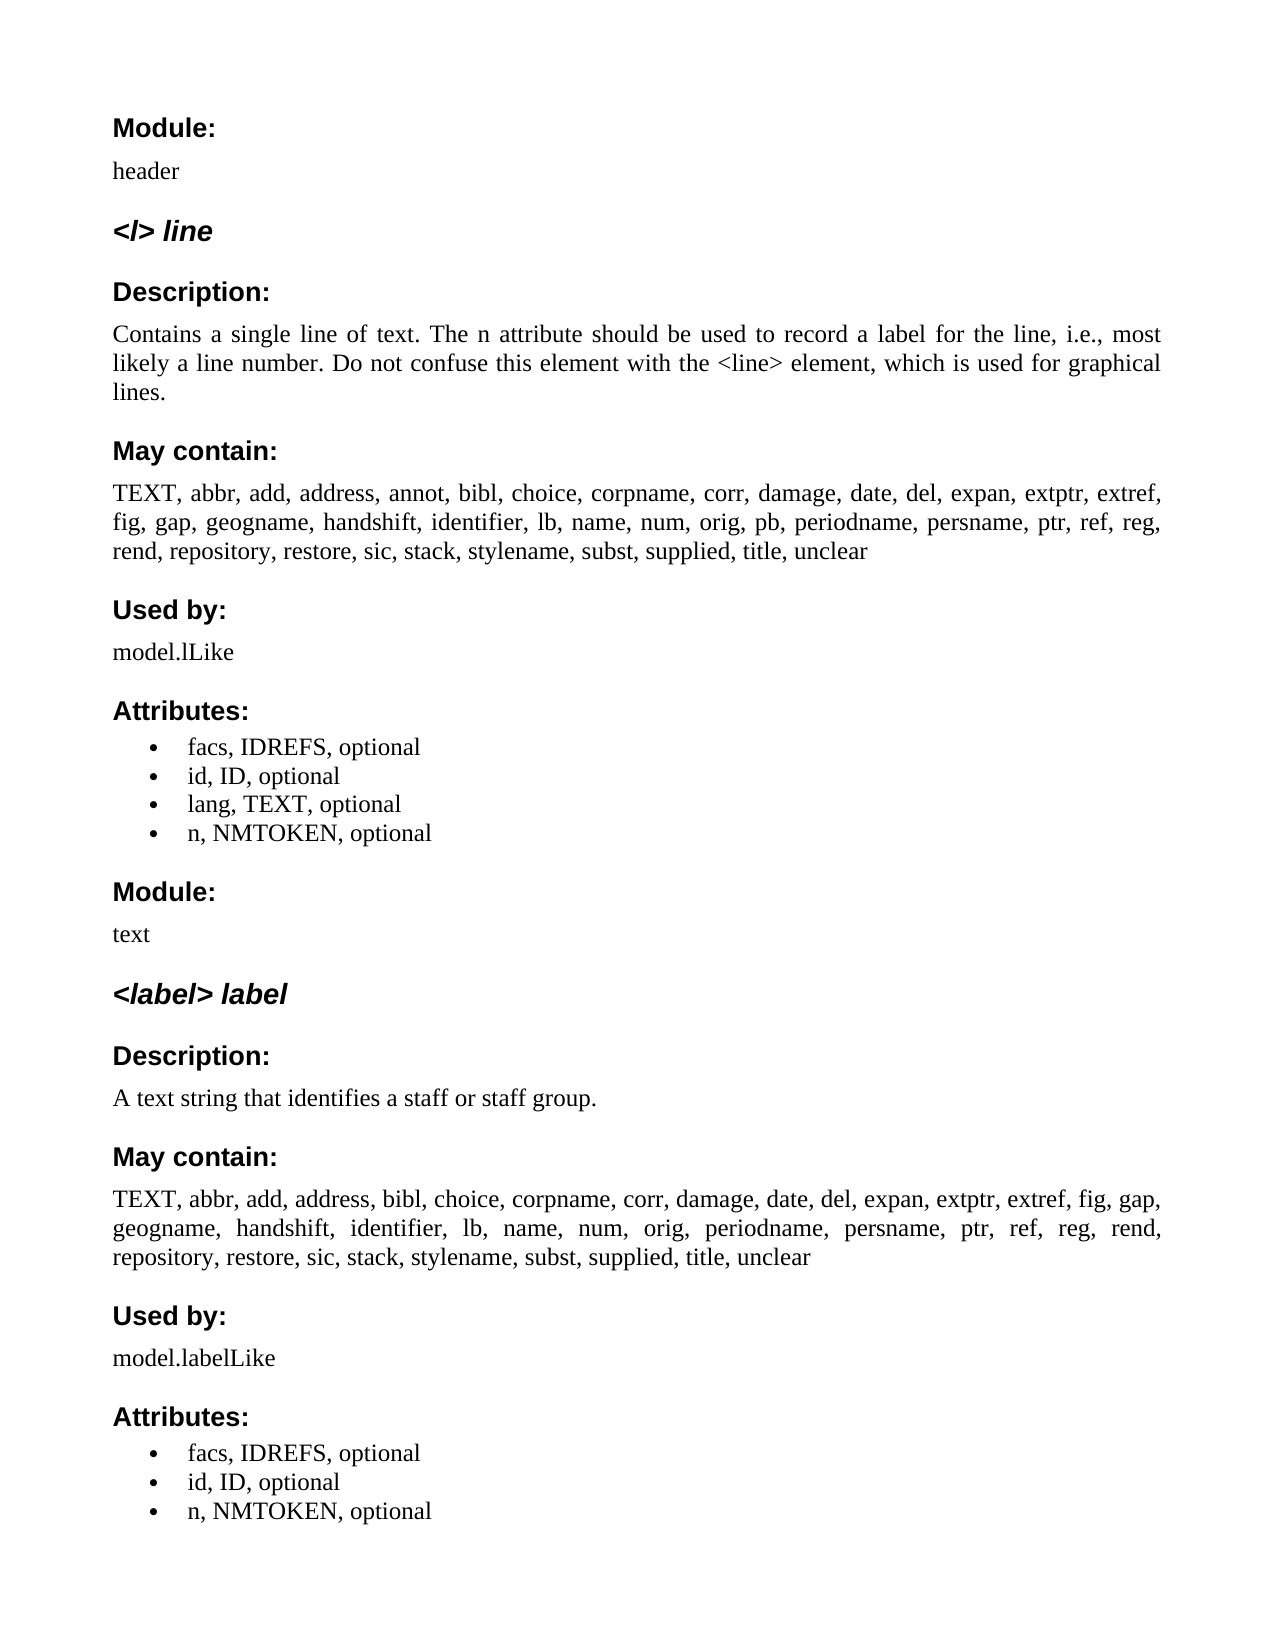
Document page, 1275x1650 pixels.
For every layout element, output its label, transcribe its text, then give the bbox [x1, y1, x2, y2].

text Module: [112, 112, 1162, 144]
text Attributes: [112, 695, 1162, 726]
text Module: [112, 876, 1162, 907]
text Used by: [112, 1300, 1162, 1331]
list id, ID, optional [150, 761, 1162, 789]
list n, NMTOKEN, optional [150, 1496, 1162, 1524]
text TEXT, abbr, add, address, bibl, choice, corpname, corr, damage, date, del, expan, extptr, extref, fig, gap, geogname, handshift, identifier, lb, name, num, orig, periodname, persname, ptr, ref, reg, rend, repository, restore, sic, stack, stylename, subst, supplied, title, unclear [112, 1184, 1162, 1271]
text header [112, 156, 1162, 184]
text A text string that identifies a staff or staff group. [112, 1083, 1162, 1112]
text <l> line [112, 214, 1162, 247]
text Description: [112, 1040, 1162, 1071]
list facs, IDREFS, optional [150, 1438, 1162, 1467]
text Description: [112, 276, 1162, 308]
text text [112, 919, 1162, 948]
text TEXT, abbr, add, address, annot, bibl, choice, corpname, corr, damage, date, del, expan, extptr, extref, fig, gap, geogname, handshift, identifier, lb, name, num, orig, pb, periodname, persname, ptr, ref, reg, rend, repository, restore, sic, stack, stylename, subst, supplied, title, unclear [112, 478, 1162, 564]
list id, ID, optional [150, 1467, 1162, 1496]
text Attributes: [112, 1401, 1162, 1432]
text May contain: [112, 1141, 1162, 1172]
text model.labelLike [112, 1343, 1162, 1372]
text model.lLike [112, 637, 1162, 666]
text May contain: [112, 435, 1162, 466]
text Contains a single line of text. The n attribute should be used to record a label for the line, i.e., most likely a line number. Do not confuse this element with the <line> element, which is used for graphical lines. [112, 319, 1162, 406]
list lang, TEXT, optional [150, 789, 1162, 818]
text Used by: [112, 594, 1162, 625]
list n, NMTOKEN, optional [150, 818, 1162, 847]
list facs, IDREFS, optional [150, 732, 1162, 761]
text <label> label [112, 977, 1162, 1011]
